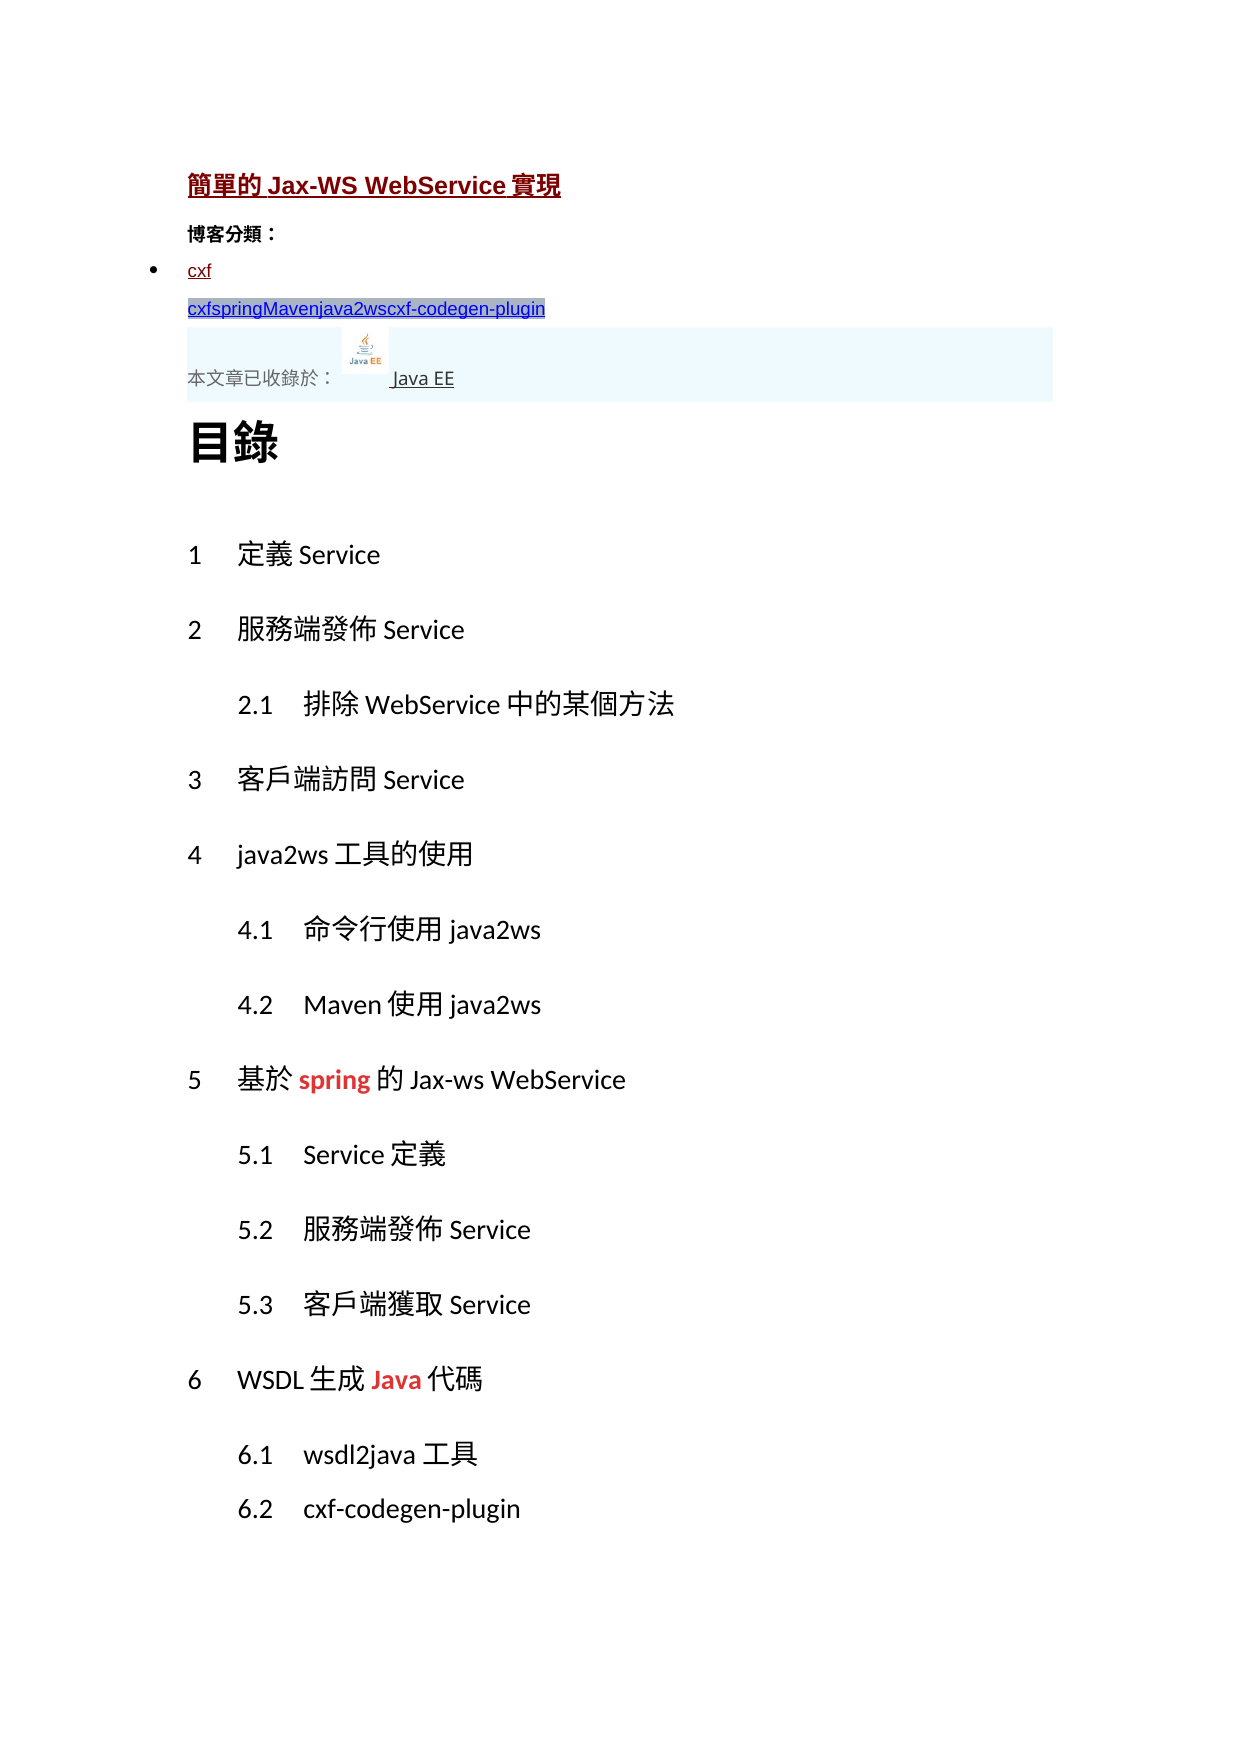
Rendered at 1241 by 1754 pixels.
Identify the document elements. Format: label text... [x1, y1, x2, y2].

text 5.1 Service定義 [237, 1114, 1053, 1189]
text cxfspringMavenjava2wscxf-codegen-plugin [187, 289, 1053, 327]
text 4.1 命令行使用java2ws [237, 889, 1053, 964]
picture [341, 327, 389, 374]
text 2 服務端發佈Service [187, 589, 1053, 664]
text 2.1 排除WebService中的某個方法 [237, 664, 1053, 739]
text 5.3 客戶端獲取Service [237, 1264, 1053, 1339]
text 4 java2ws工具的使用 [187, 814, 1053, 889]
subtitle 簡單的Jax-WS WebService實現 [187, 164, 1053, 202]
text 4.2 Maven使用java2ws [237, 964, 1053, 1039]
text 6.2 cxf-codegen-plugin [237, 1489, 1053, 1527]
text 本文章已收錄於： Java EE [187, 327, 1053, 402]
list cxf [150, 252, 1045, 289]
text 3 客戶端訪問Service [187, 739, 1053, 814]
text 1 定義Service [187, 514, 1053, 589]
text 5.2 服務端發佈Service [237, 1189, 1053, 1264]
text 6.1 wsdl2java工具 [237, 1414, 1053, 1489]
text 6 WSDL生成Java代碼 [187, 1339, 1053, 1414]
text 博客分類： [187, 214, 1053, 252]
text 5 基於spring的Jax-ws WebService [187, 1039, 1053, 1114]
text 目錄 [187, 402, 1053, 477]
